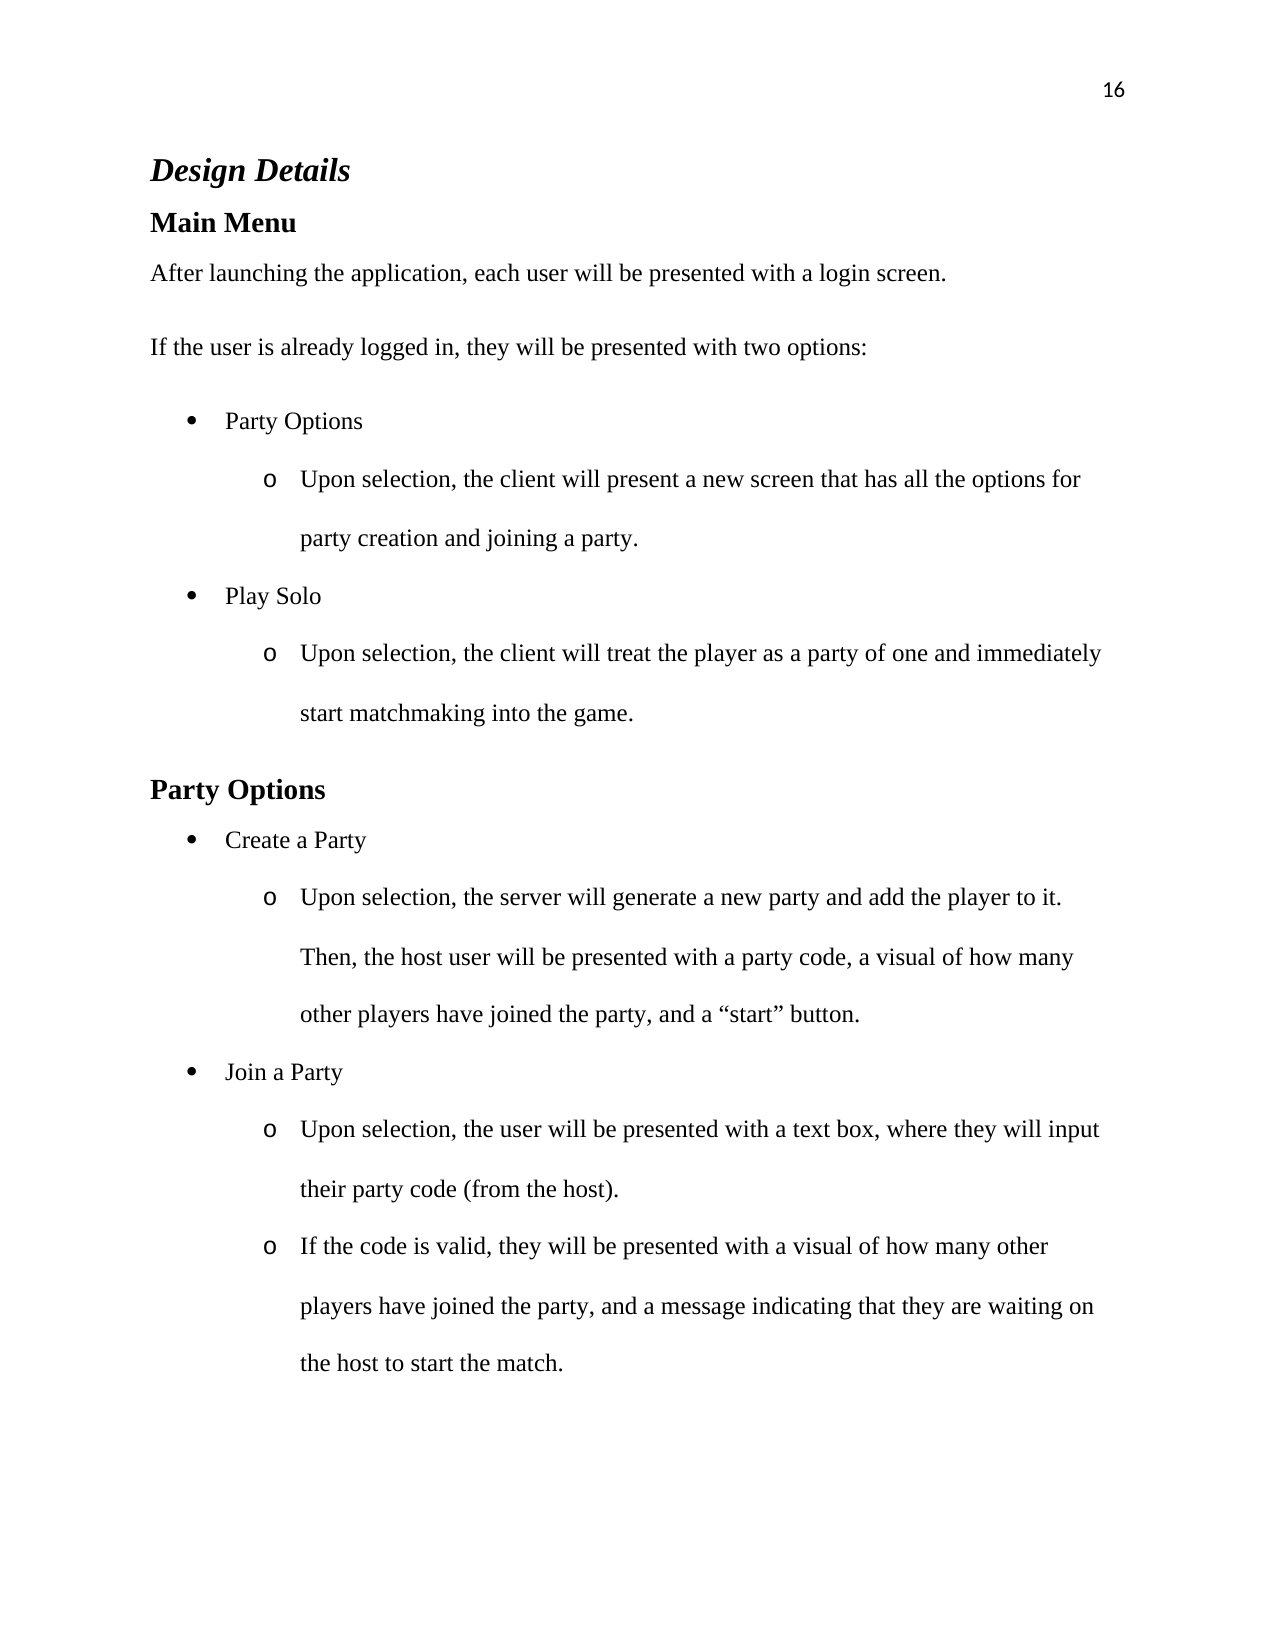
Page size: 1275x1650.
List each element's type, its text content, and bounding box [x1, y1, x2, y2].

list Play Solo [187, 581, 1125, 609]
list Create a Party [187, 825, 1125, 853]
list Upon selection, the client will treat the player as a party of one and immediately start matchmaking into the game. [262, 638, 1125, 727]
text After launching the application, each user will be presented with a login screen. [150, 258, 1125, 287]
list Join a Party [187, 1057, 1125, 1086]
subtitle Party Options [150, 772, 1125, 806]
subtitle Design Details [150, 150, 1125, 188]
subtitle Main Menu [150, 205, 1125, 238]
list Party Options [187, 406, 1125, 435]
list Upon selection, the user will be presented with a text box, where they will input their party code (from the host). [262, 1114, 1125, 1203]
list Upon selection, the client will present a new screen that has all the options for party creation and joining a party. [262, 464, 1125, 552]
list Upon selection, the server will generate a new party and add the player to it. Then, the host user will be presented with a party code, a visual of how many other players have joined the party, and a “start” button. [262, 882, 1125, 1028]
list If the code is valid, they will be presented with a visual of how many other players have joined the party, and a message indicating that they are waiting on the host to start the match. [262, 1231, 1125, 1377]
text If the user is already logged in, they will be presented with two options: [150, 332, 1125, 361]
